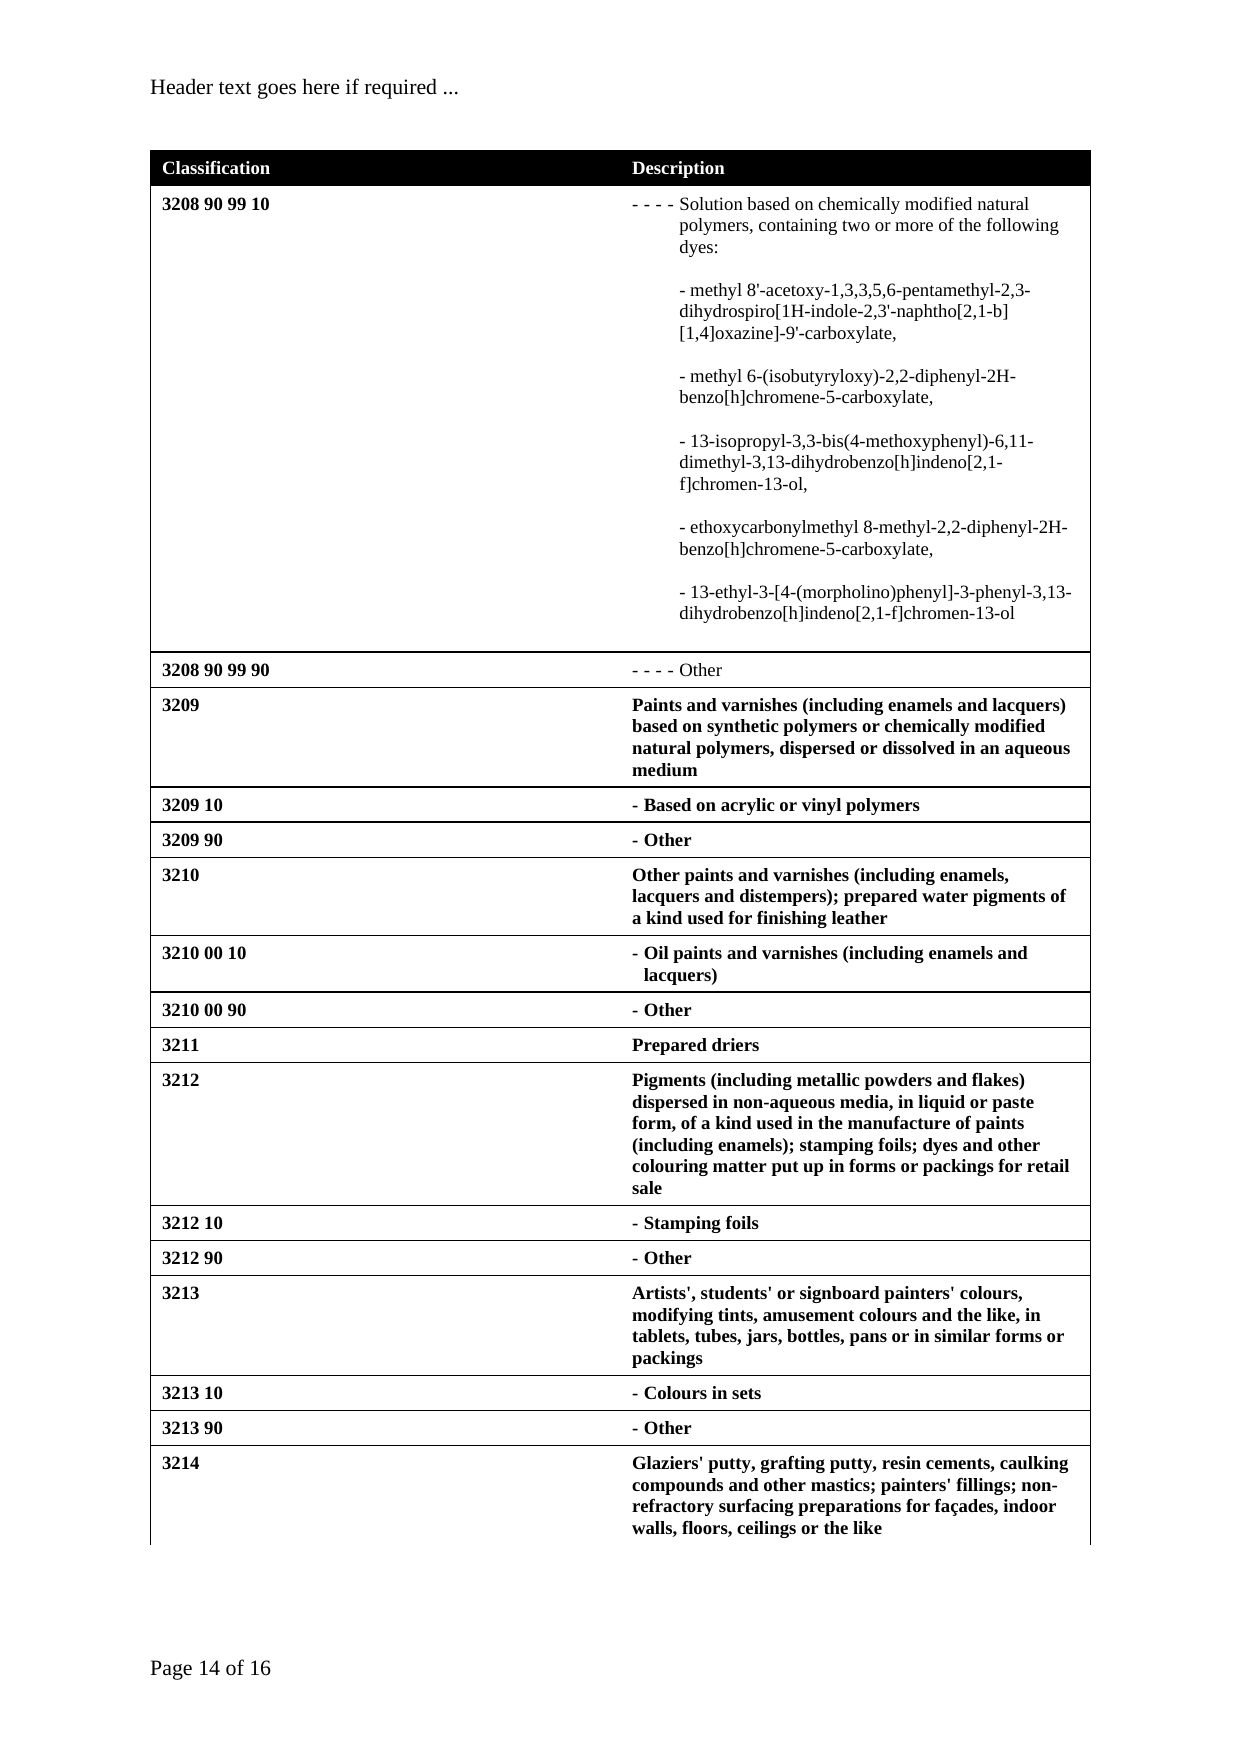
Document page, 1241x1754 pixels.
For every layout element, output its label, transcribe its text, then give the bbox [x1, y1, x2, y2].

table_header Classification [151, 151, 621, 185]
table_cell 3212 [151, 1063, 621, 1204]
table_cell - Stamping foils [621, 1206, 1090, 1240]
table_cell - Other [621, 823, 1090, 857]
table_cell - Other [621, 993, 1090, 1027]
table_cell 3214 [151, 1446, 621, 1544]
table_cell - - - - Other [621, 653, 1090, 687]
table_cell 3209 10 [151, 788, 621, 821]
table_cell - Colours in sets [621, 1376, 1090, 1410]
table_cell - Based on acrylic or vinyl polymers [621, 788, 1090, 821]
table_cell - Oil paints and varnishes (including enamels and lacquers) [621, 936, 1090, 991]
table_cell 3212 90 [151, 1241, 621, 1275]
table_cell 3208 90 99 10 [151, 186, 621, 651]
table_cell Paints and varnishes (including enamels and lacquers) based on synthetic polymers or chemically modified natural polymers, dispersed or dissolved in an aqueous medium [621, 688, 1090, 786]
table_cell Pigments (including metallic powders and flakes) dispersed in non-aqueous media, in liquid or paste form, of a kind used in the manufacture of paints (including enamels); stamping foils; dyes and other colouring matter put up in forms or packings for retail sale [621, 1063, 1090, 1204]
table_cell 3209 [151, 688, 621, 786]
table_cell 3213 90 [151, 1411, 621, 1445]
table_cell 3210 00 10 [151, 936, 621, 991]
table_cell 3213 [151, 1276, 621, 1374]
table_cell - - - - Solution based on chemically modified natural polymers, containing two or more of the following dyes: - methyl 8'-acetoxy-1,3,3,5,6-pentamethyl-2,3-dihydrospiro[1H-indole-2,3'-naphtho[2,1-b][1,4]oxazine]-9'-carboxylate, - methyl 6-(isobutyryloxy)-2,2-diphenyl-2H-benzo[h]chromene-5-carboxylate, - 13-isopropyl-3,3-bis(4-methoxyphenyl)-6,11-dimethyl-3,13-dihydrobenzo[h]indeno[2,1-f]chromen-13-ol, - ethoxycarbonylmethyl 8-methyl-2,2-diphenyl-2H-benzo[h]chromene-5-carboxylate, - 13-ethyl-3-[4-(morpholino)phenyl]-3-phenyl-3,13-dihydrobenzo[h]indeno[2,1-f]chromen-13-ol [621, 186, 1090, 651]
table_cell 3212 10 [151, 1206, 621, 1240]
table_cell 3208 90 99 90 [151, 653, 621, 687]
table_cell - Other [621, 1241, 1090, 1275]
table_cell Other paints and varnishes (including enamels, lacquers and distempers); prepared water pigments of a kind used for finishing leather [621, 858, 1090, 935]
table_cell 3210 [151, 858, 621, 935]
table_cell - Other [621, 1411, 1090, 1445]
table_cell 3209 90 [151, 823, 621, 857]
table_header Description [621, 151, 1090, 185]
table_cell Glaziers' putty, grafting putty, resin cements, caulking compounds and other mastics; painters' fillings; non-refractory surfacing preparations for façades, indoor walls, floors, ceilings or the like [621, 1446, 1090, 1544]
table_cell 3211 [151, 1028, 621, 1062]
table_cell Artists', students' or signboard painters' colours, modifying tints, amusement colours and the like, in tablets, tubes, jars, bottles, pans or in similar forms or packings [621, 1276, 1090, 1374]
table_cell 3213 10 [151, 1376, 621, 1410]
table_cell Prepared driers [621, 1028, 1090, 1062]
table_cell 3210 00 90 [151, 993, 621, 1027]
